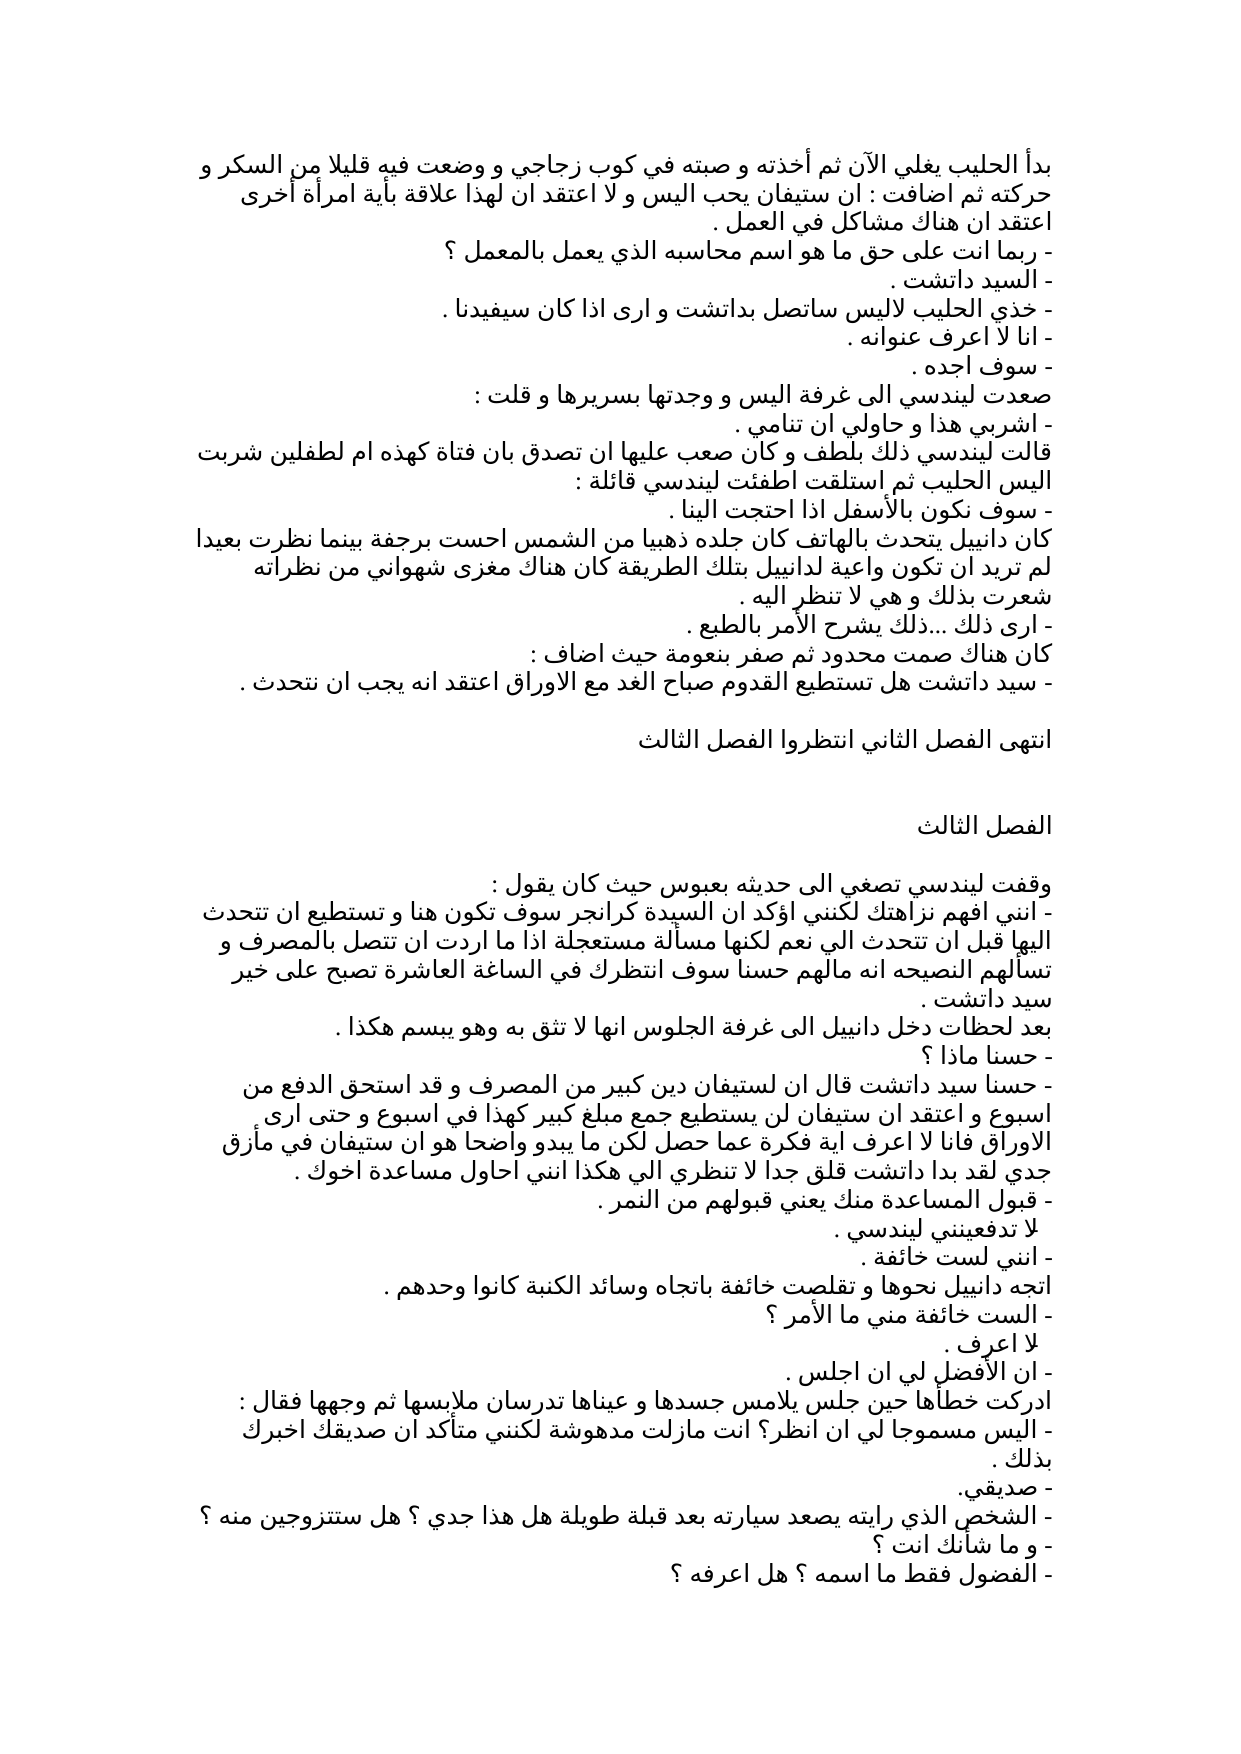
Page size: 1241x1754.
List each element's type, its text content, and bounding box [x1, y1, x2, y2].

text - انني لست خائفة . [187, 1242, 1053, 1271]
text - لا اعرف . [187, 1329, 1053, 1357]
text ادركت خطأها حين جلس يلامس جسدها و عيناها تدرسان ملابسها ثم وجهها فقال : [187, 1386, 1053, 1415]
text - انا لا اعرف عنوانه . [187, 322, 1053, 351]
text - حسنا سيد داتشت قال ان لستيفان دين كبير من المصرف و قد استحق الدفع من اسبوع و اعتقد ان ستيفان لن يستطيع جمع مبلغ كبير كهذا في اسبوع و حتى ارى الاوراق فانا لا اعرف اية فكرة عما حصل لكن ما يبدو واضحا هو ان ستيفان في مأزق جدي لقد بدا داتشت قلق جدا لا تنظري الي هكذا انني احاول مساعدة اخوك . [187, 1070, 1053, 1185]
text - صديقي. [187, 1472, 1053, 1501]
text - ان الأفضل لي ان اجلس . [187, 1357, 1053, 1386]
text الفصل الثالث [187, 811, 1053, 840]
text - الفضول فقط ما اسمه ؟ هل اعرفه ؟ [187, 1559, 1053, 1587]
text - و ما شأنك انت ؟ [187, 1530, 1053, 1559]
text - سوف نكون بالأسفل اذا احتجت الينا . [187, 495, 1053, 524]
text - اليس مسموجا لي ان انظر؟ انت مازلت مدهوشة لكنني متأكد ان صديقك اخبرك بذلك . [187, 1415, 1053, 1472]
text - الست خائفة مني ما الأمر ؟ [187, 1300, 1053, 1329]
text - السيد داتشت . [187, 265, 1053, 294]
text وقفت ليندسي تصغي الى حديثه بعبوس حيث كان يقول : [187, 869, 1053, 897]
text - خذي الحليب لاليس ساتصل بداتشت و ارى اذا كان سيفيدنا . [187, 294, 1053, 322]
text - الشخص الذي رايته يصعد سيارته بعد قبلة طويلة هل هذا جدي ؟ هل ستتزوجين منه ؟ [187, 1501, 1053, 1530]
text - قبول المساعدة منك يعني قبولهم من النمر . [187, 1185, 1053, 1214]
text - سيد داتشت هل تستطيع القدوم صباح الغد مع الاوراق اعتقد انه يجب ان نتحدث . [187, 667, 1053, 696]
text اتجه دانييل نحوها و تقلصت خائفة باتجاه وسائد الكنبة كانوا وحدهم . [187, 1271, 1053, 1300]
text - حسنا ماذا ؟ [187, 1041, 1053, 1070]
text - سوف اجده . [187, 351, 1053, 380]
text كان هناك صمت محدود ثم صفر بنعومة حيث اضاف : [187, 639, 1053, 667]
text قالت ليندسي ذلك بلطف و كان صعب عليها ان تصدق بان فتاة كهذه ام لطفلين شربت اليس الحليب ثم استلقت اطفئت ليندسي قائلة : [187, 437, 1053, 495]
text - اشربي هذا و حاولي ان تنامي . [187, 409, 1053, 437]
text - لا تدفعينني ليندسي . [187, 1214, 1053, 1242]
text - ربما انت على حق ما هو اسم محاسبه الذي يعمل بالمعمل ؟ [187, 236, 1053, 265]
text كان دانييل يتحدث بالهاتف كان جلده ذهبيا من الشمس احست برجفة بينما نظرت بعيدا لم تريد ان تكون واعية لدانييل بتلك الطريقة كان هناك مغزى شهواني من نظراته شعرت بذلك و هي لا تنظر اليه . [187, 524, 1053, 610]
text بعد لحظات دخل دانييل الى غرفة الجلوس انها لا تثق به وهو يبسم هكذا . [187, 1012, 1053, 1041]
text - ارى ذلك ...ذلك يشرح الأمر بالطبع . [187, 610, 1053, 639]
text بدأ الحليب يغلي الآن ثم أخذته و صبته في كوب زجاجي و وضعت فيه قليلا من السكر و حركته ثم اضافت : ان ستيفان يحب اليس و لا اعتقد ان لهذا علاقة بأية امرأة أخرى اعتقد ان هناك مشاكل في العمل . [187, 150, 1053, 236]
text - انني افهم نزاهتك لكنني اؤكد ان السيدة كرانجر سوف تكون هنا و تستطيع ان تتحدث اليها قبل ان تتحدث الي نعم لكنها مسألة مستعجلة اذا ما اردت ان تتصل بالمصرف و تسألهم النصيحه انه مالهم حسنا سوف انتظرك في الساغة العاشرة تصبح على خير سيد داتشت . [187, 897, 1053, 1012]
text انتهى الفصل الثاني انتظروا الفصل الثالث [187, 725, 1053, 754]
text صعدت ليندسي الى غرفة اليس و وجدتها بسريرها و قلت : [187, 380, 1053, 409]
